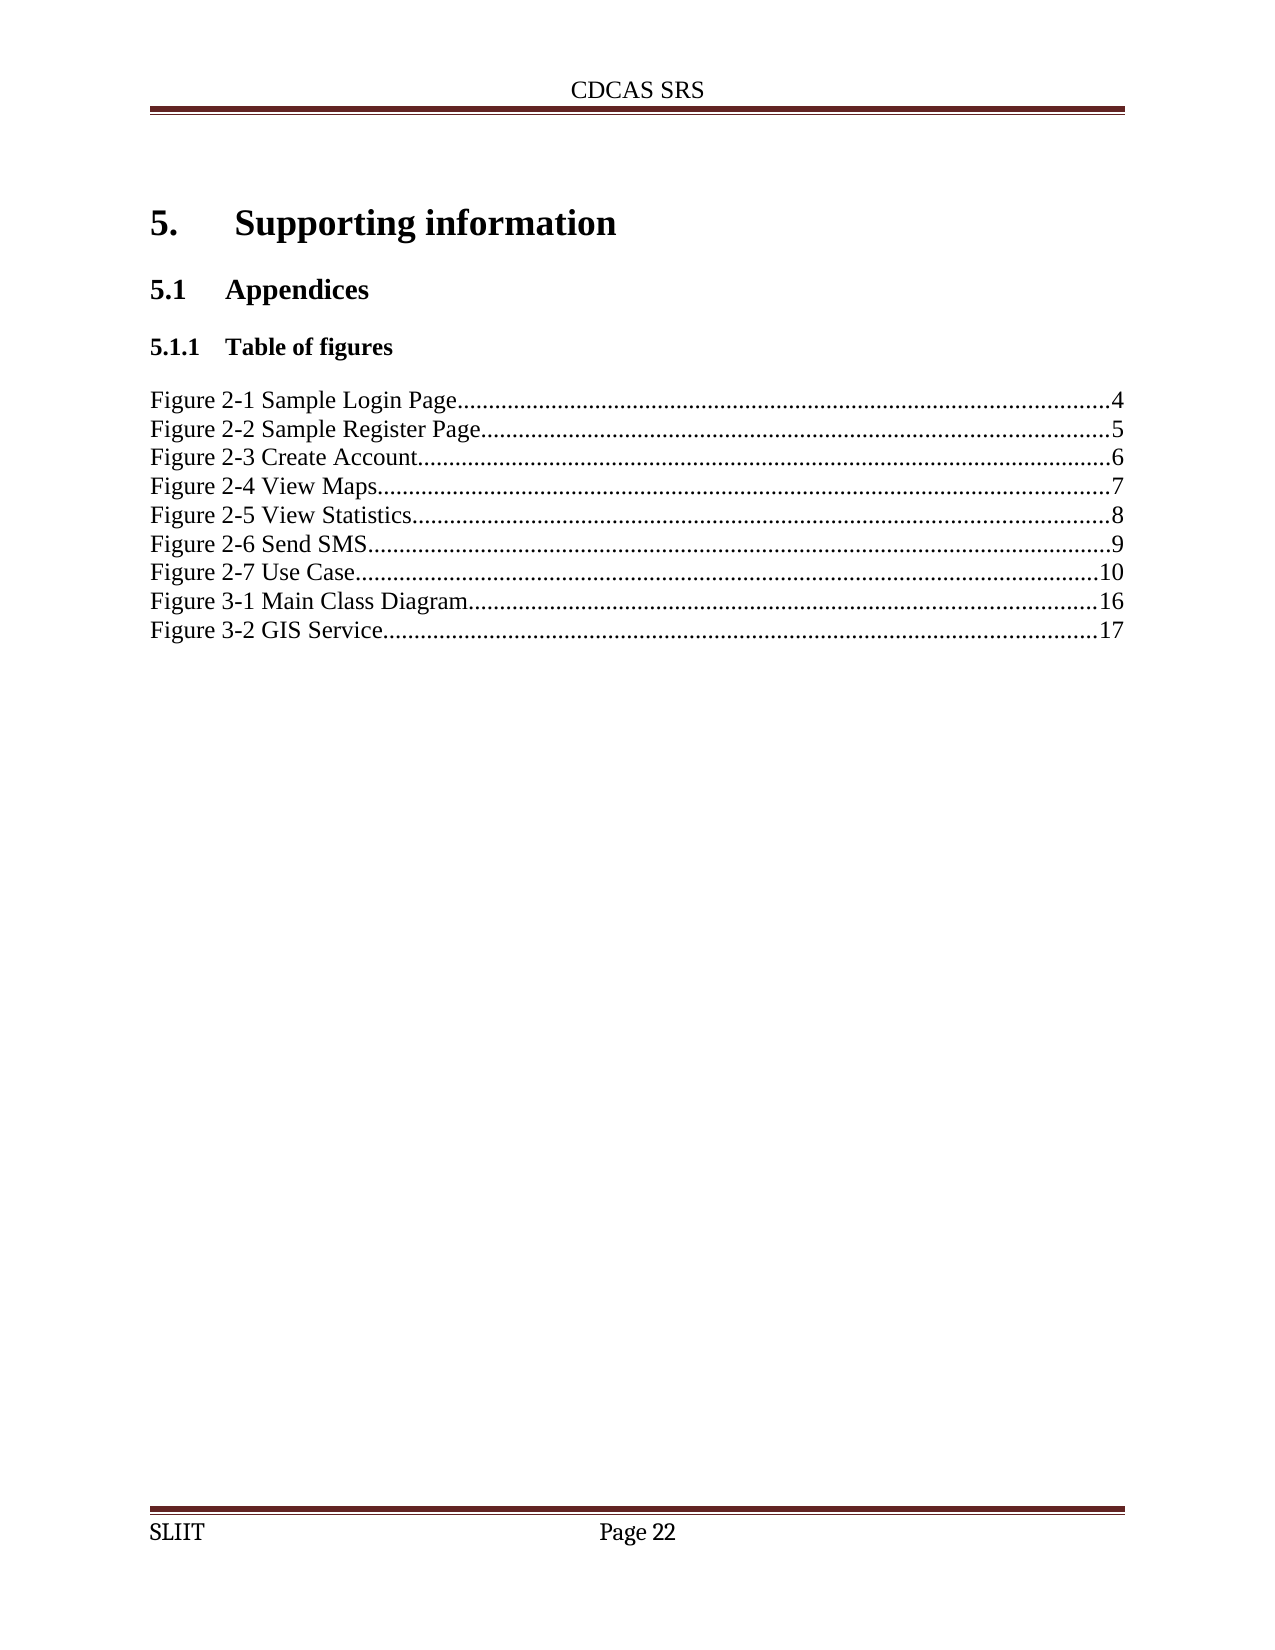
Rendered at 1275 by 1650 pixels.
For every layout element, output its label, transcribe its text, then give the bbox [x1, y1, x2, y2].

text Figure 3-2 GIS Service 17 [150, 615, 1125, 644]
text Figure 2-1 Sample Login Page 4 [150, 385, 1125, 414]
text Figure 2-3 Create Account 6 [150, 442, 1125, 471]
subtitle Supporting information [150, 200, 1125, 243]
subtitle Appendices [150, 272, 1125, 306]
text Figure 3-1 Main Class Diagram 16 [150, 586, 1125, 615]
text Figure 2-2 Sample Register Page 5 [150, 414, 1125, 442]
text Figure 2-4 View Maps 7 [150, 471, 1125, 500]
text Figure 2-7 Use Case 10 [150, 557, 1125, 586]
text Figure 2-6 Send SMS 9 [150, 529, 1125, 557]
subtitle Table of figures [150, 335, 1125, 360]
text Figure 2-5 View Statistics 8 [150, 500, 1125, 529]
